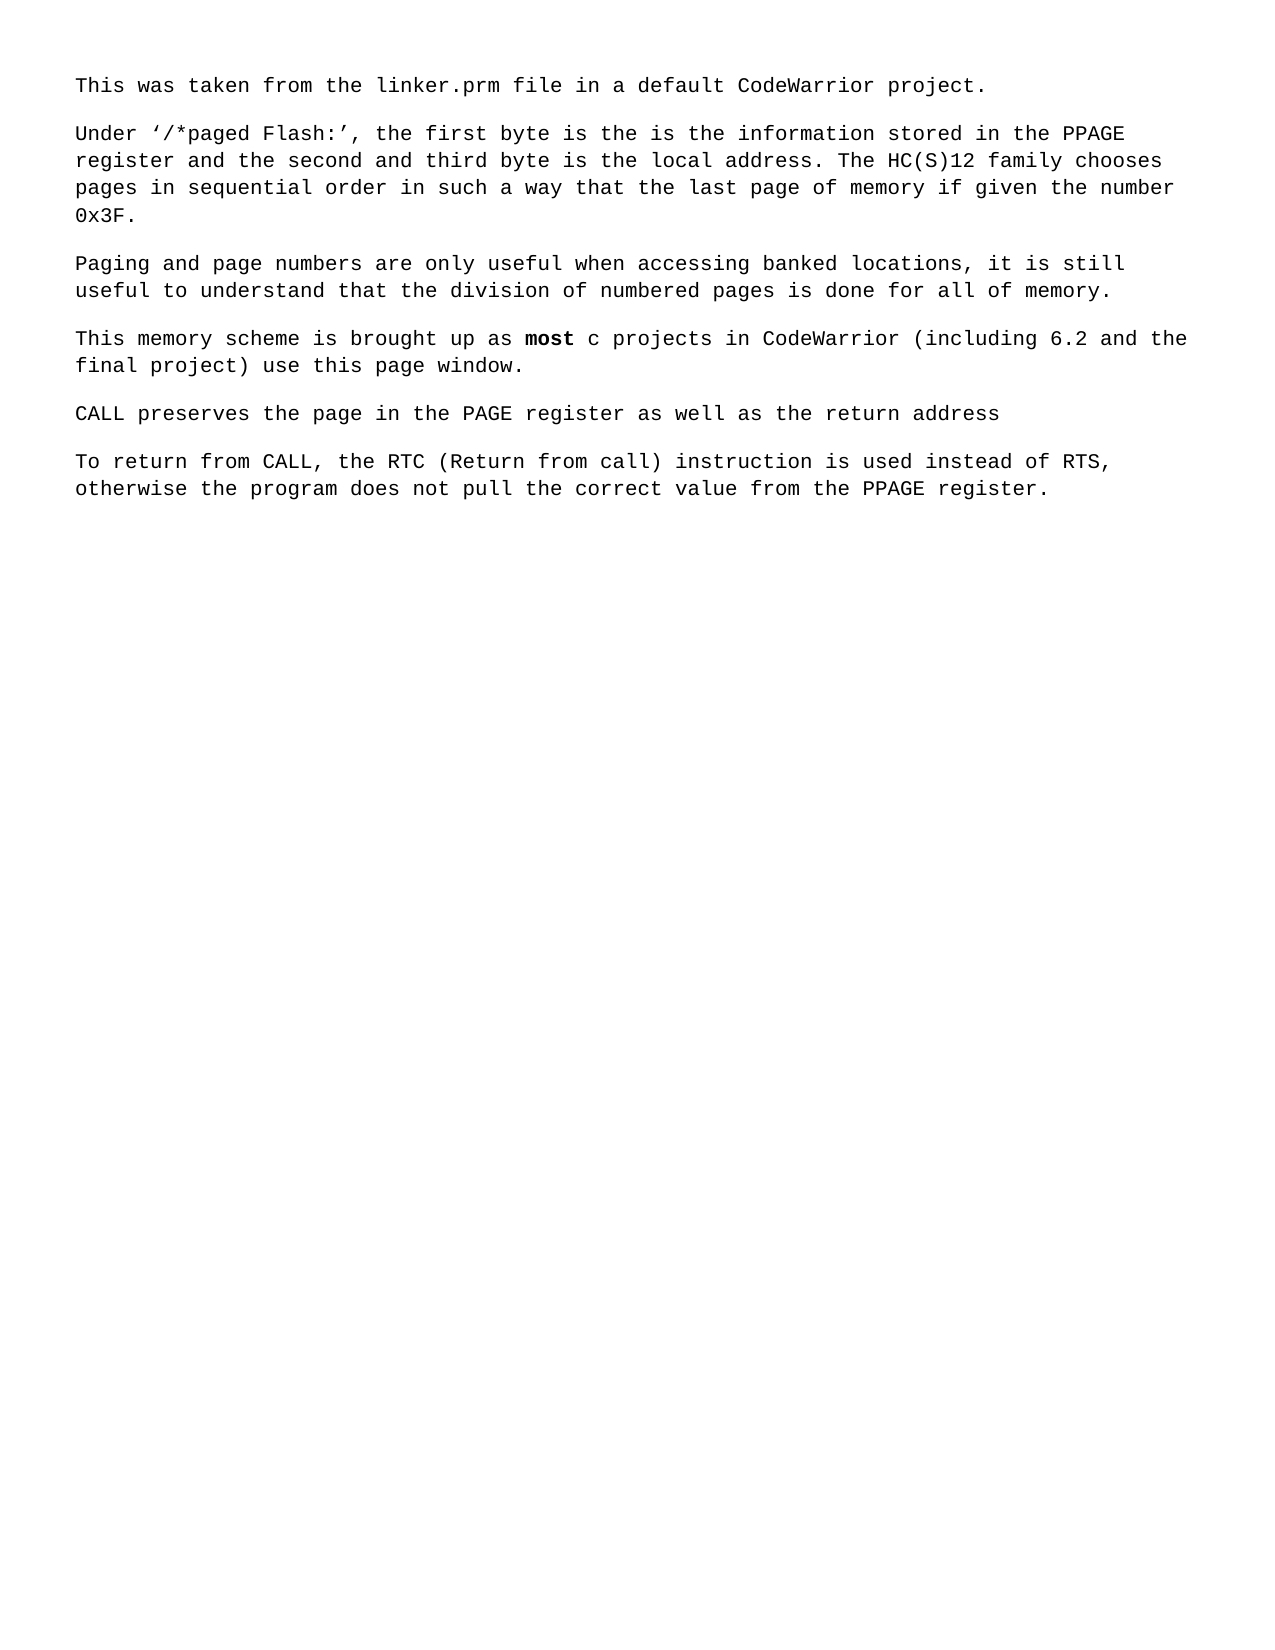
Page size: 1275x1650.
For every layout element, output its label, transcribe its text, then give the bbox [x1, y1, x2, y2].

text CALL preserves the page in the PAGE register as well as the return address [75, 403, 1200, 427]
text Paging and page numbers are only useful when accessing banked locations, it is still useful to understand that the division of numbered pages is done for all of memory. [75, 253, 1200, 303]
text Under ‘/*paged Flash:’, the first byte is the is the information stored in the PPAGE register and the second and third byte is the local address. The HC(S)12 family chooses pages in sequential order in such a way that the last page of memory if given the number 0x3F. [75, 123, 1200, 228]
text To return from CALL, the RTC (Return from call) instruction is used instead of RTS, otherwise the program does not pull the correct value from the PPAGE register. [75, 451, 1200, 502]
text This memory scheme is brought up as most c projects in CodeWarrior (including 6.2 and the final project) use this page window. [75, 328, 1200, 379]
text This was taken from the linker.prm file in a default CodeWarrior project. [75, 75, 1200, 99]
